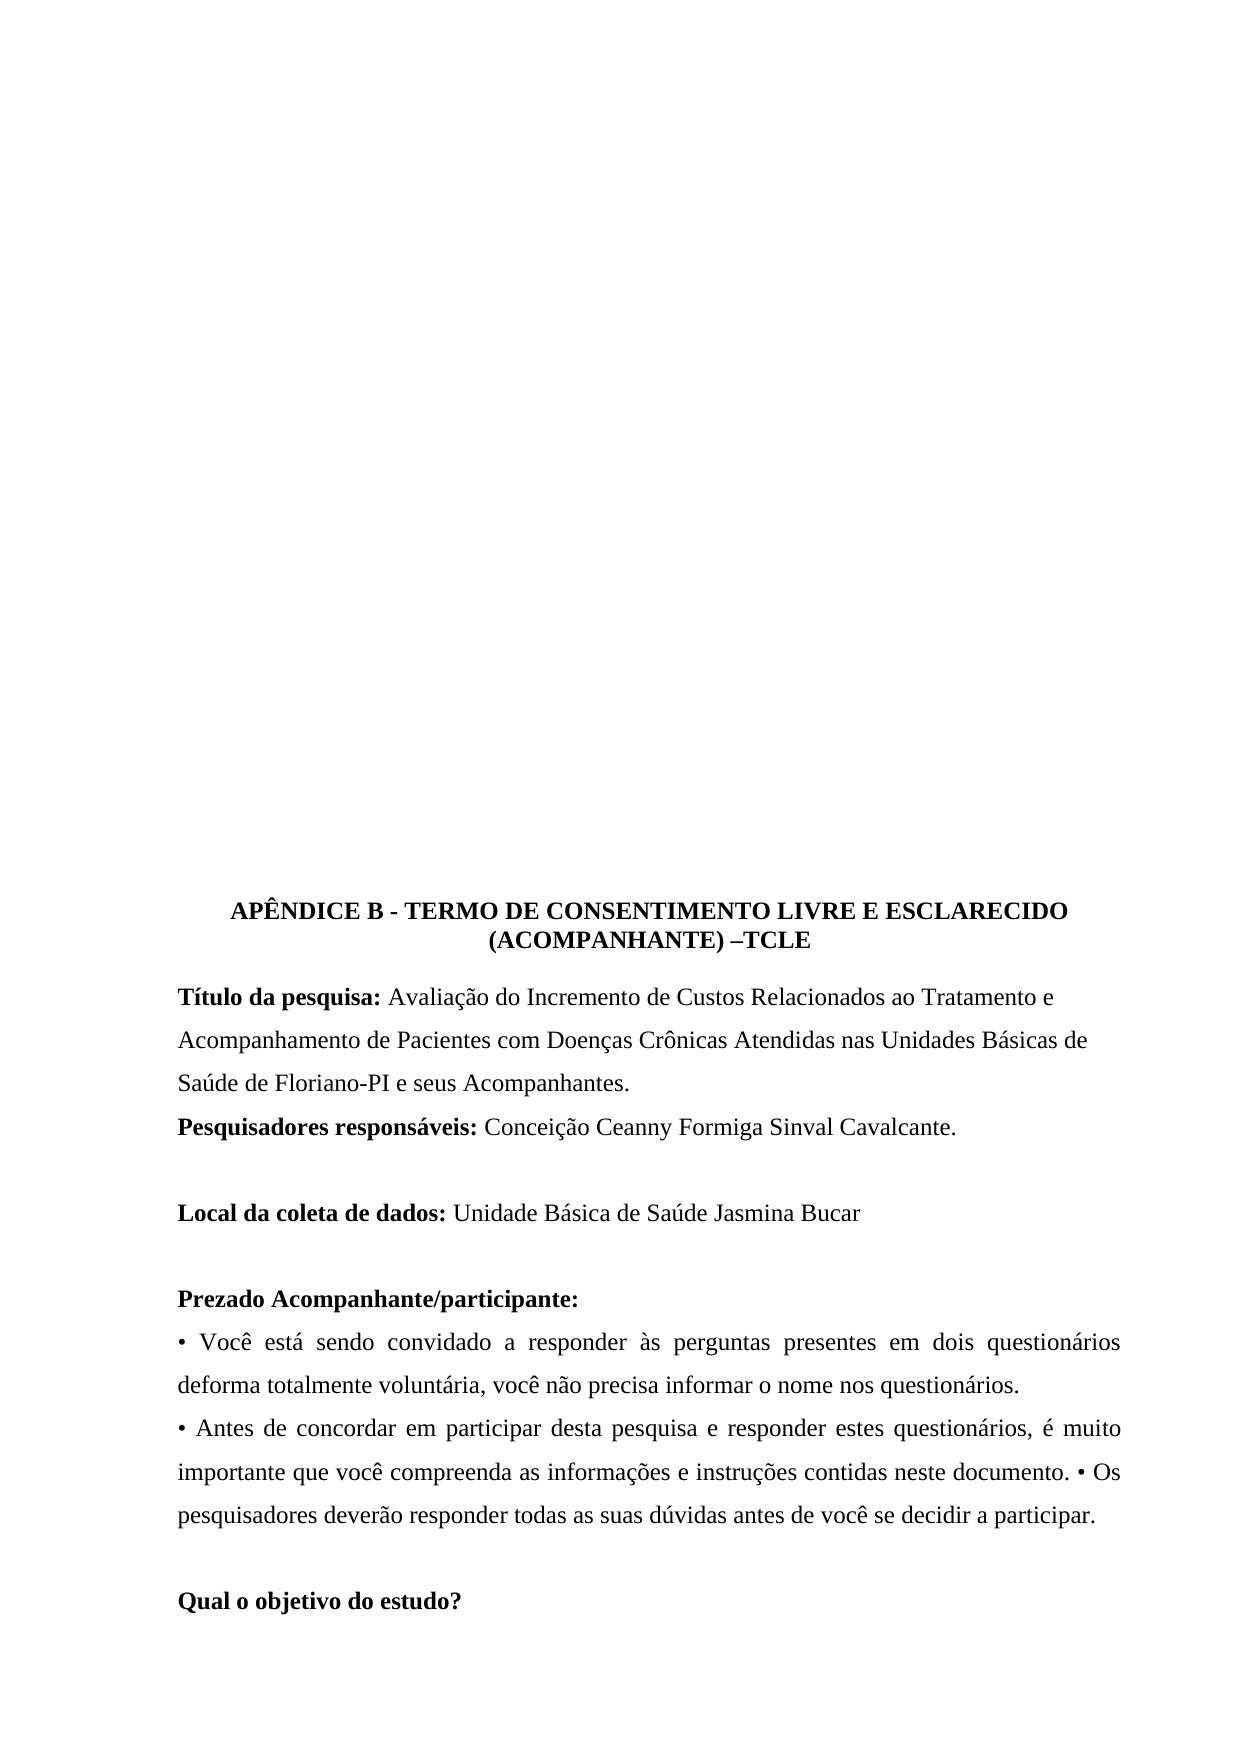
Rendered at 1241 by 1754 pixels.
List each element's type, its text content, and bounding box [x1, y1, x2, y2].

text Prezado Acompanhante/participante: [177, 1284, 1122, 1313]
text Título da pesquisa: Avaliação do Incremento de Custos Relacionados ao Tratamento e Acompanhamento de Pacientes com Doenças Crônicas Atendidas nas Unidades Básicas de Saúde de Floriano-PI e seus Acompanhantes. [177, 982, 1122, 1097]
text • Você está sendo convidado a responder às perguntas presentes em dois questionários deforma totalmente voluntária, você não precisa informar o nome nos questionários. [177, 1327, 1122, 1399]
text APÊNDICE B - TERMO DE CONSENTIMENTO LIVRE E ESCLARECIDO (ACOMPANHANTE) –TCLE [177, 896, 1122, 953]
text Qual o objetivo do estudo? [177, 1586, 1122, 1615]
text Local da coleta de dados: Unidade Básica de Saúde Jasmina Bucar [177, 1198, 1122, 1227]
text • Antes de concordar em participar desta pesquisa e responder estes questionários, é muito importante que você compreenda as informações e instruções contidas neste documento. • Os pesquisadores deverão responder todas as suas dúvidas antes de você se decidir a participar. [177, 1413, 1122, 1528]
text Pesquisadores responsáveis: Conceição Ceanny Formiga Sinval Cavalcante. [177, 1112, 1122, 1140]
